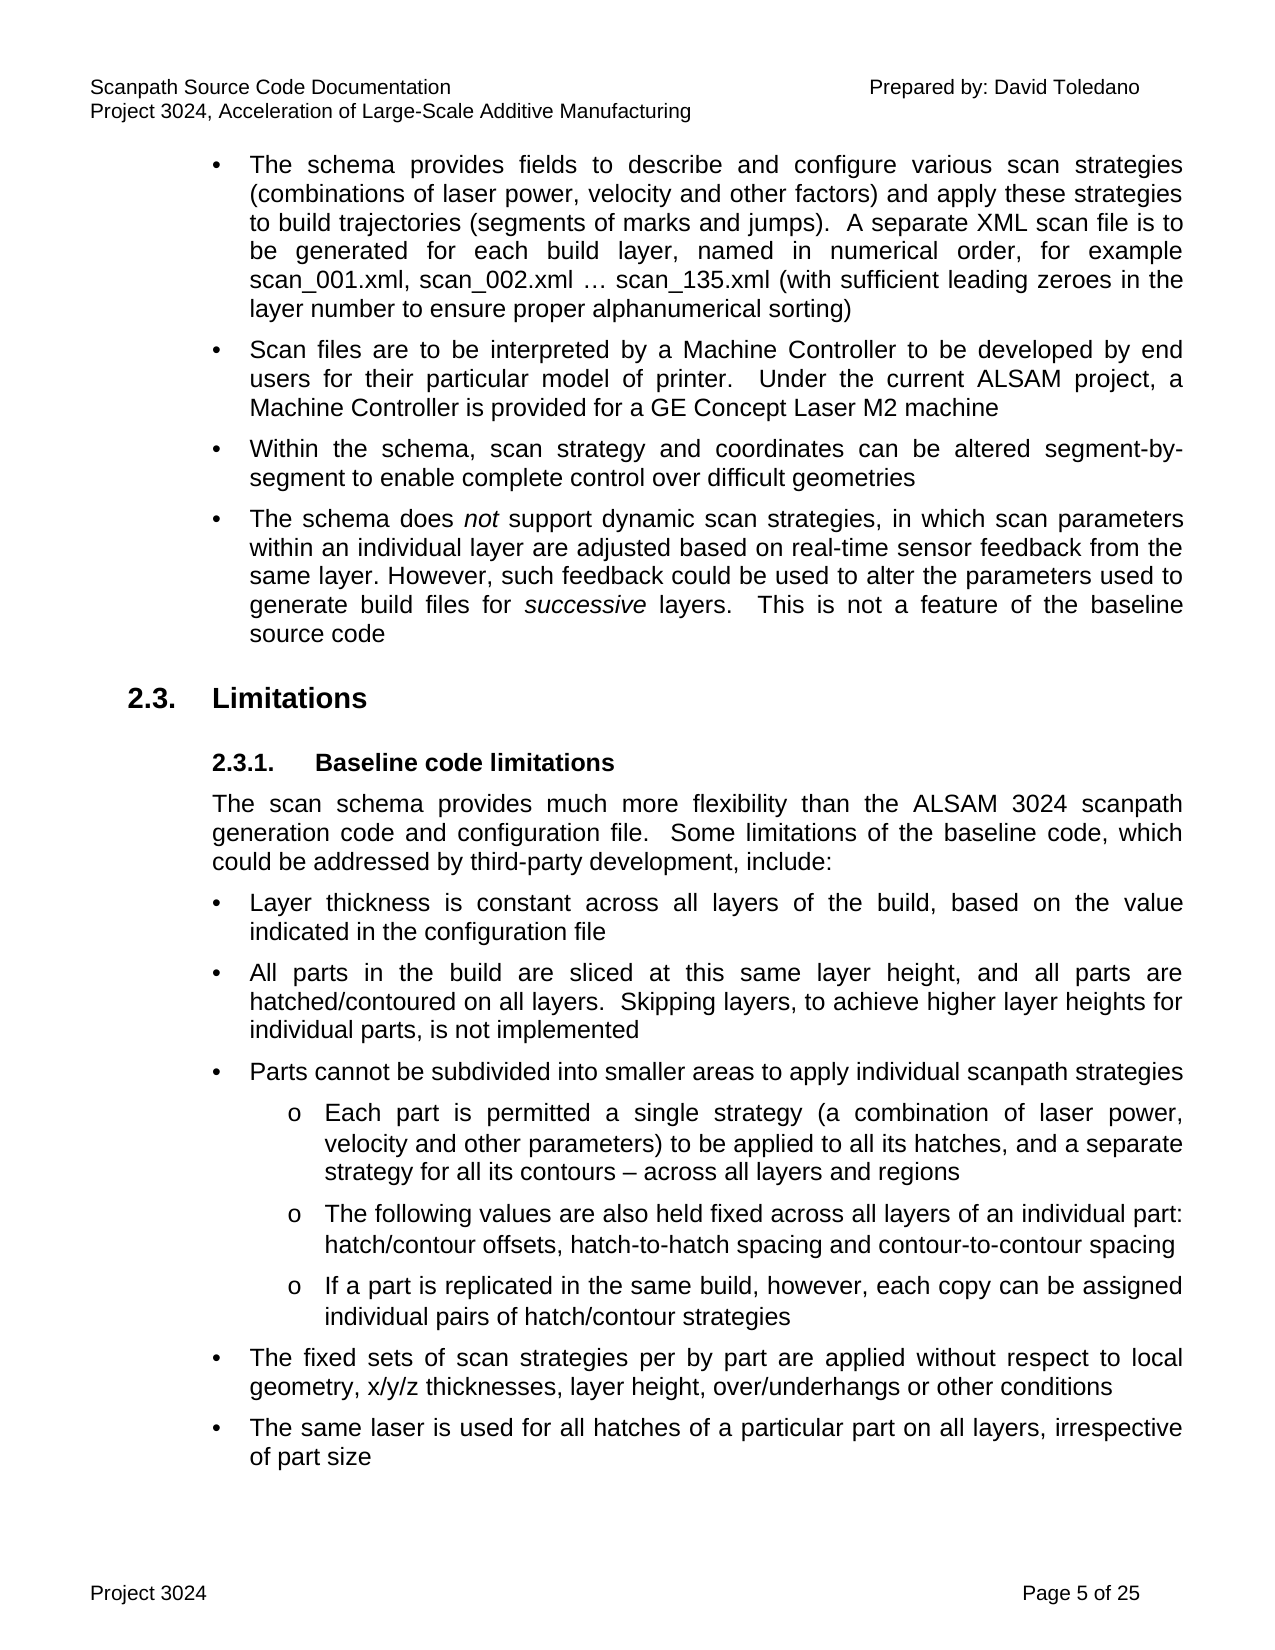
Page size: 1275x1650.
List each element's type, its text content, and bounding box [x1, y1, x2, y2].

list The fixed sets of scan strategies per by part are applied without respect to local geometry, x/y/z thicknesses, layer height, over/underhangs or other conditions [212, 1343, 1185, 1401]
list All parts in the build are sliced at this same layer height, and all parts are hatched/contoured on all layers. Skipping layers, to achieve higher layer heights for individual parts, is not implemented [212, 958, 1185, 1044]
list The following values are also held fixed across all layers of an individual part: hatch/contour offsets, hatch-to-hatch spacing and contour-to-contour spacing [287, 1199, 1185, 1258]
list Layer thickness is constant across all layers of the build, based on the value indicated in the configuration file [212, 888, 1185, 945]
list Within the schema, scan strategy and coordinates can be altered segment-by-segment to enable complete control over difficult geometries [212, 434, 1185, 491]
list Each part is permitted a single strategy (a combination of laser power, velocity and other parameters) to be applied to all its hatches, and a separate strategy for all its contours – across all layers and regions [287, 1098, 1185, 1186]
list If a part is replicated in the same build, however, each copy can be assigned individual pairs of hatch/contour strategies [287, 1271, 1185, 1331]
list The schema provides fields to describe and configure various scan strategies (combinations of laser power, velocity and other factors) and apply these strategies to build trajectories (segments of marks and jumps). A separate XML scan file is to be generated for each build layer, named in numerical order, for example scan_001.xml, scan_002.xml … scan_135.xml (with sufficient leading zeroes in the layer number to ensure proper alphanumerical sorting) [212, 150, 1185, 322]
list Parts cannot be subdivided into smaller areas to apply individual scanpath strategies [212, 1056, 1185, 1085]
list Scan files are to be interpreted by a Machine Controller to be developed by end users for their particular model of printer. Under the current ALSAM project, a Machine Controller is provided for a GE Concept Laser M2 machine [212, 335, 1185, 421]
list The schema does not support dynamic scan strategies, in which scan parameters within an individual layer are adjusted based on real-time sensor feedback from the same layer. However, such feedback could be used to alter the parameters used to generate build files for successive layers. This is not a feature of the baseline source code [212, 504, 1185, 647]
list The same laser is used for all hatches of a particular part on all layers, irrespective of part size [212, 1413, 1185, 1471]
subtitle Limitations [127, 681, 1185, 714]
text The scan schema provides much more flexibility than the ALSAM 3024 scanpath generation code and configuration file. Some limitations of the baseline code, which could be addressed by third-party development, include: [212, 789, 1185, 875]
subtitle Baseline code limitations [212, 748, 1185, 776]
